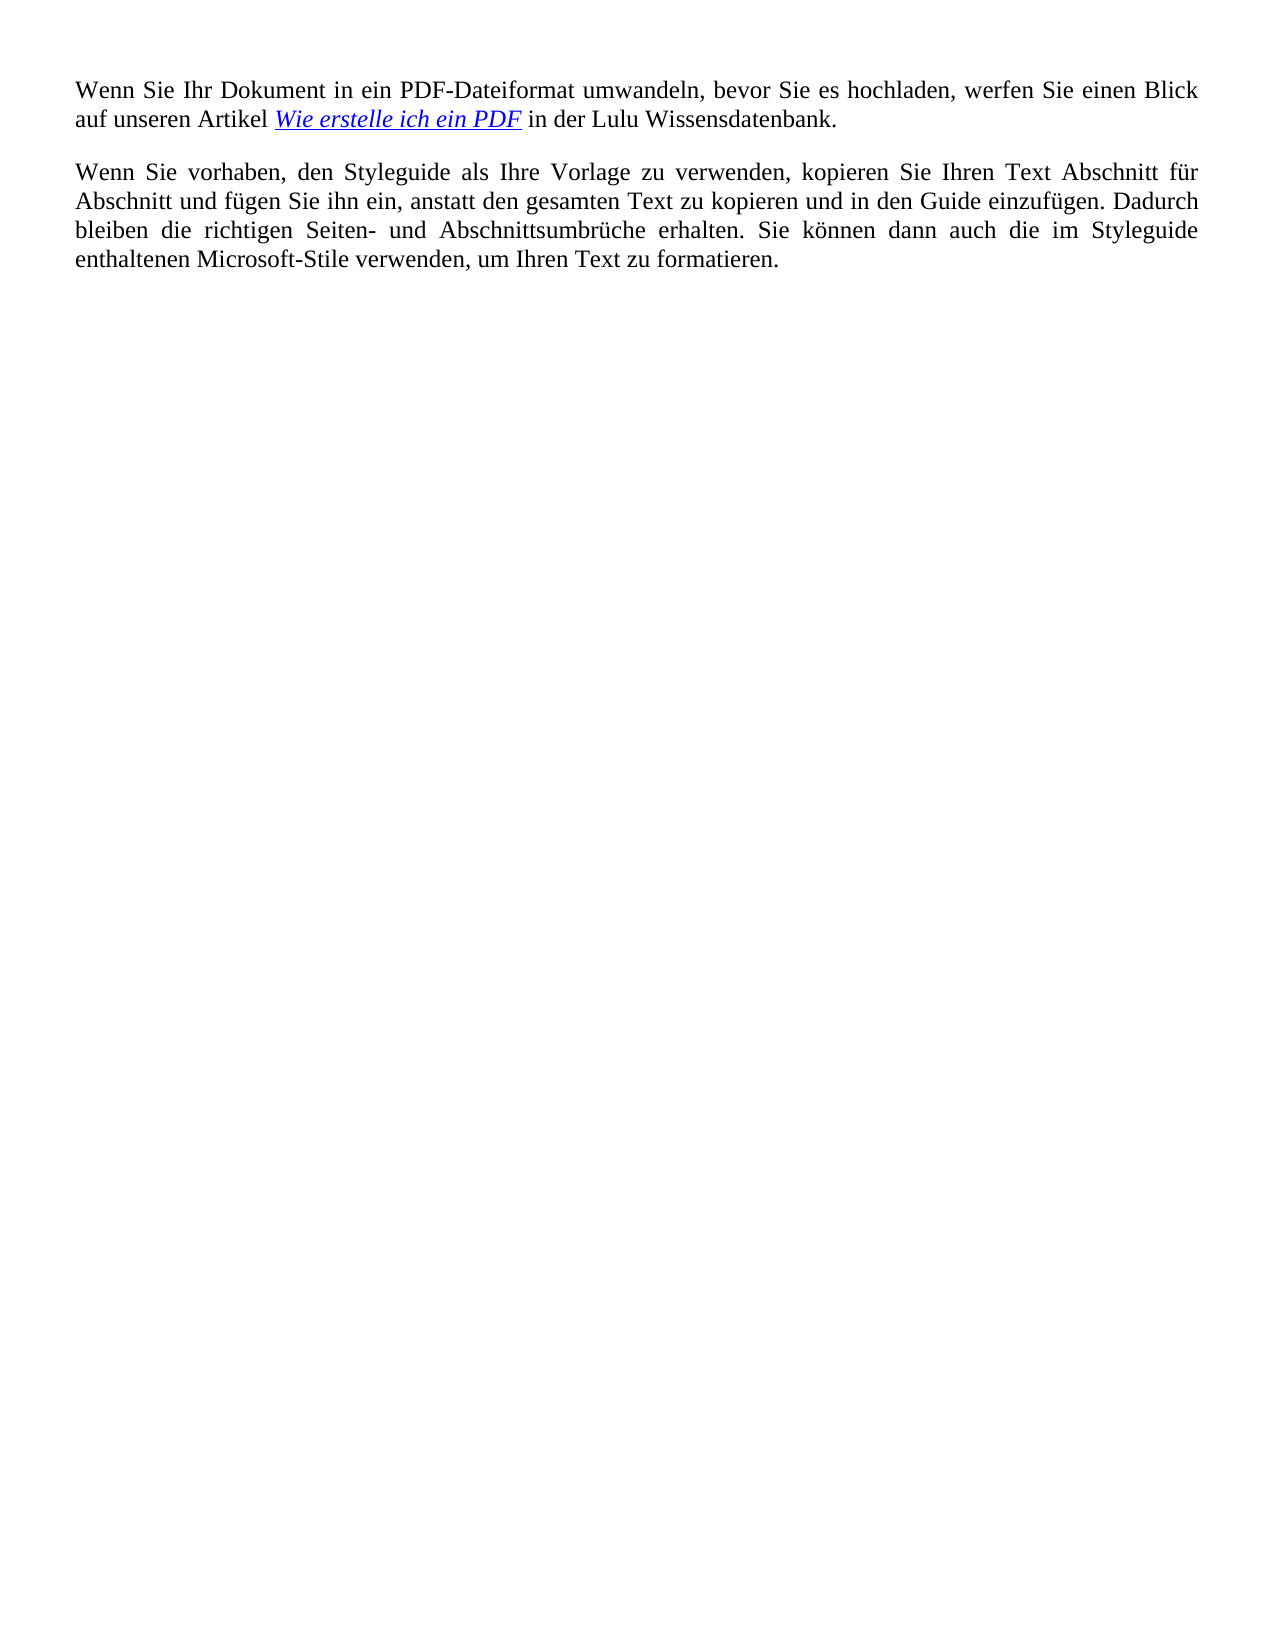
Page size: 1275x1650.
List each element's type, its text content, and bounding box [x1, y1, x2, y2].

text Wenn Sie Ihr Dokument in ein PDF-Dateiformat umwandeln, bevor Sie es hochladen, werfen Sie einen Blick auf unseren Artikel Wie erstelle ich ein PDF in der Lulu Wissensdatenbank. [75, 75, 1200, 132]
text Wenn Sie vorhaben, den Styleguide als Ihre Vorlage zu verwenden, kopieren Sie Ihren Text Abschnitt für Abschnitt und fügen Sie ihn ein, anstatt den gesamten Text zu kopieren und in den Guide einzufügen. Dadurch bleiben die richtigen Seiten- und Abschnittsumbrüche erhalten. Sie können dann auch die im Styleguide enthaltenen Microsoft-Stile verwenden, um Ihren Text zu formatieren. [75, 157, 1200, 272]
